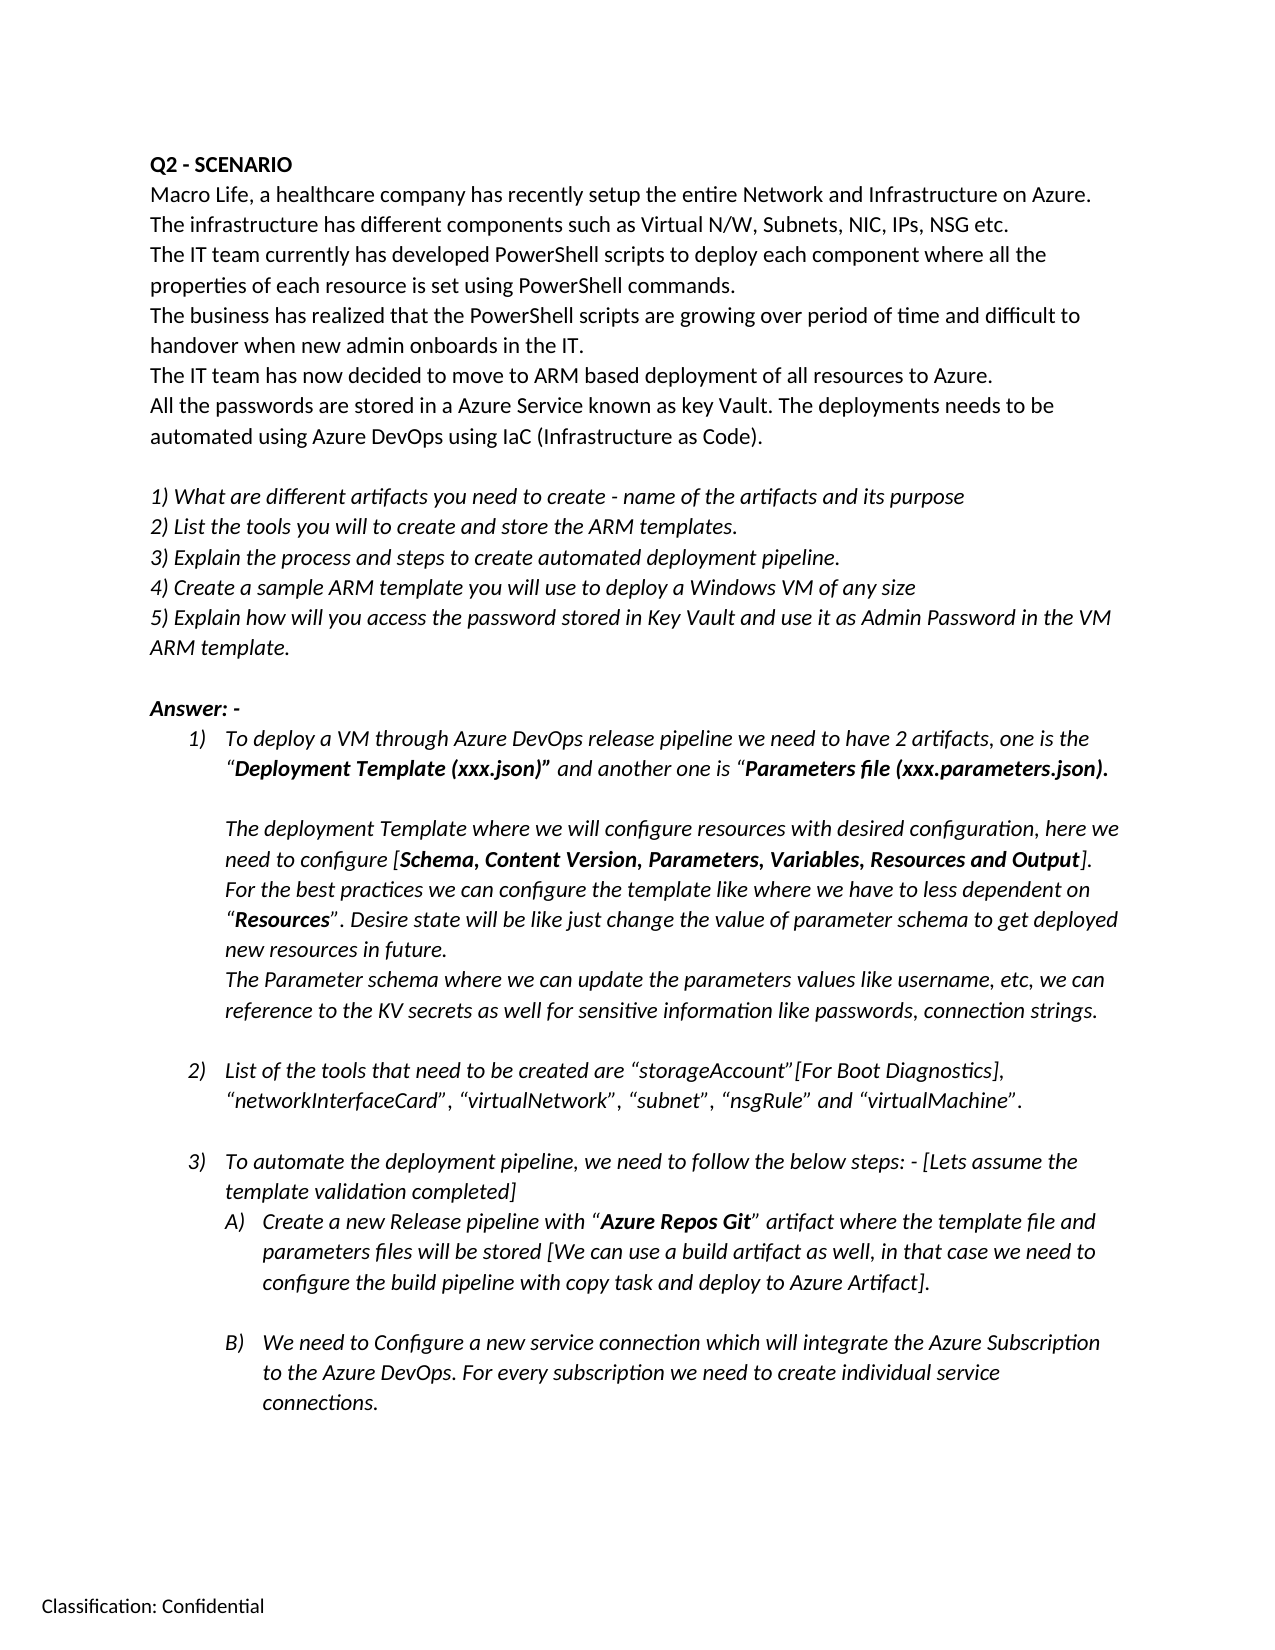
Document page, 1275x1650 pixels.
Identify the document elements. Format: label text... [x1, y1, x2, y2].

text 4) Create a sample ARM template you will use to deploy a Windows VM of any size [150, 573, 1125, 601]
list The Parameter schema where we can update the parameters values like username, etc, we can reference to the KV secrets as well for sensitive information like passwords, connection strings. [225, 966, 1125, 1024]
text All the passwords are stored in a Azure Service known as key Vault. The deployments needs to be automated using Azure DevOps using IaC (Infrastructure as Code). [150, 392, 1125, 450]
text 5) Explain how will you access the password stored in Key Vault and use it as Admin Password in the VM ARM template. [150, 603, 1125, 661]
list Create a new Release pipeline with “Azure Repos Git” artifact where the template file and parameters files will be stored [We can use a build artifact as well, in that case we need to configure the build pipeline with copy task and deploy to Azure Artifact]. [225, 1207, 1125, 1296]
list The deployment Template where we will configure resources with desired configuration, here we need to configure [Schema, Content Version, Parameters, Variables, Resources and Output]. For the best practices we can configure the template like where we have to less dependent on “Resources”. Desire state will be like just change the value of parameter schema to get deployed new resources in future. [225, 814, 1125, 963]
text 3) Explain the process and steps to create automated deployment pipeline. [150, 543, 1125, 571]
list To deploy a VM through Azure DevOps release pipeline we need to have 2 artifacts, one is the “Deployment Template (xxx.json)” and another one is “Parameters file (xxx.parameters.json). [187, 724, 1125, 782]
text Q2 - SCENARIO [150, 150, 1125, 178]
list To automate the deployment pipeline, we need to follow the below steps: - [Lets assume the template validation completed] [187, 1147, 1125, 1205]
text The business has realized that the PowerShell scripts are growing over period of time and difficult to handover when new admin onboards in the IT. [150, 301, 1125, 359]
list List of the tools that need to be created are “storageAccount”[For Boot Diagnostics], “networkInterfaceCard”, “virtualNetwork”, “subnet”, “nsgRule” and “virtualMachine”. [187, 1056, 1125, 1114]
text Answer: - [150, 694, 1125, 722]
text 2) List the tools you will to create and store the ARM templates. [150, 512, 1125, 541]
list We need to Configure a new service connection which will integrate the Azure Subscription to the Azure DevOps. For every subscription we need to create individual service connections. [225, 1328, 1125, 1417]
text The infrastructure has different components such as Virtual N/W, Subnets, NIC, IPs, NSG etc. [150, 210, 1125, 238]
text The IT team has now decided to move to ARM based deployment of all resources to Azure. [150, 361, 1125, 389]
text The IT team currently has developed PowerShell scripts to deploy each component where all the properties of each resource is set using PowerShell commands. [150, 241, 1125, 299]
text Macro Life, a healthcare company has recently setup the entire Network and Infrastructure on Azure. [150, 180, 1125, 208]
text 1) What are different artifacts you need to create - name of the artifacts and its purpose [150, 482, 1125, 510]
